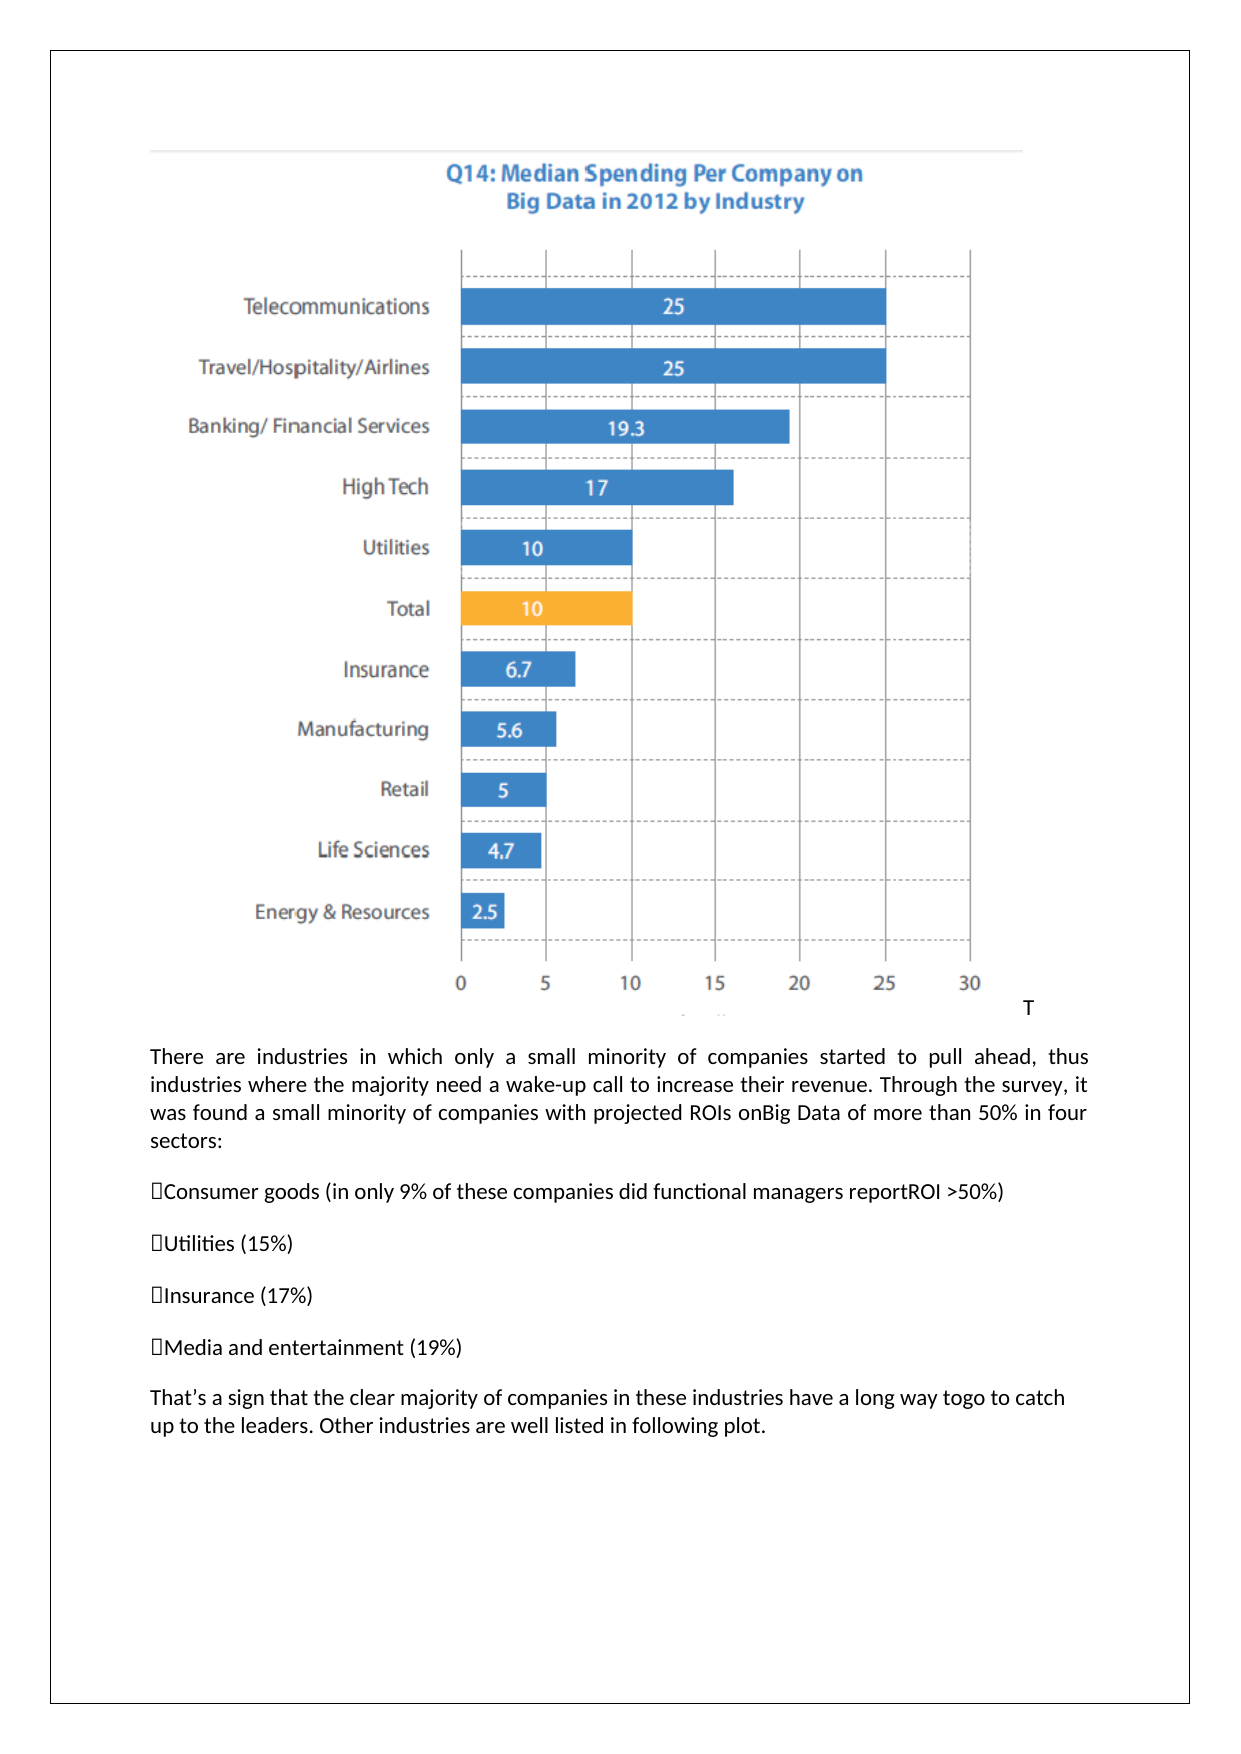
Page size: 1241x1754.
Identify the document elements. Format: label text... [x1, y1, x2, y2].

text Media and entertainment (19%) [150, 1331, 1090, 1363]
picture [150, 150, 1023, 1016]
text Consumer goods (in only 9% of these companies did functional managers reportROI >50%) [150, 1175, 1090, 1206]
text That’s a sign that the clear majority of companies in these industries have a long way togo to catch up to the leaders. Other industries are well listed in following plot. [150, 1383, 1090, 1439]
text Insurance (17%) [150, 1279, 1090, 1311]
text There are industries in which only a small minority of companies started to pull ahead, thus industries where the majority need a wake-up call to increase their revenue. Through the survey, it was found a small minority of companies with projected ROIs onBig Data of more than 50% in four sectors: [150, 1042, 1090, 1154]
text Utilities (15%) [150, 1227, 1090, 1258]
